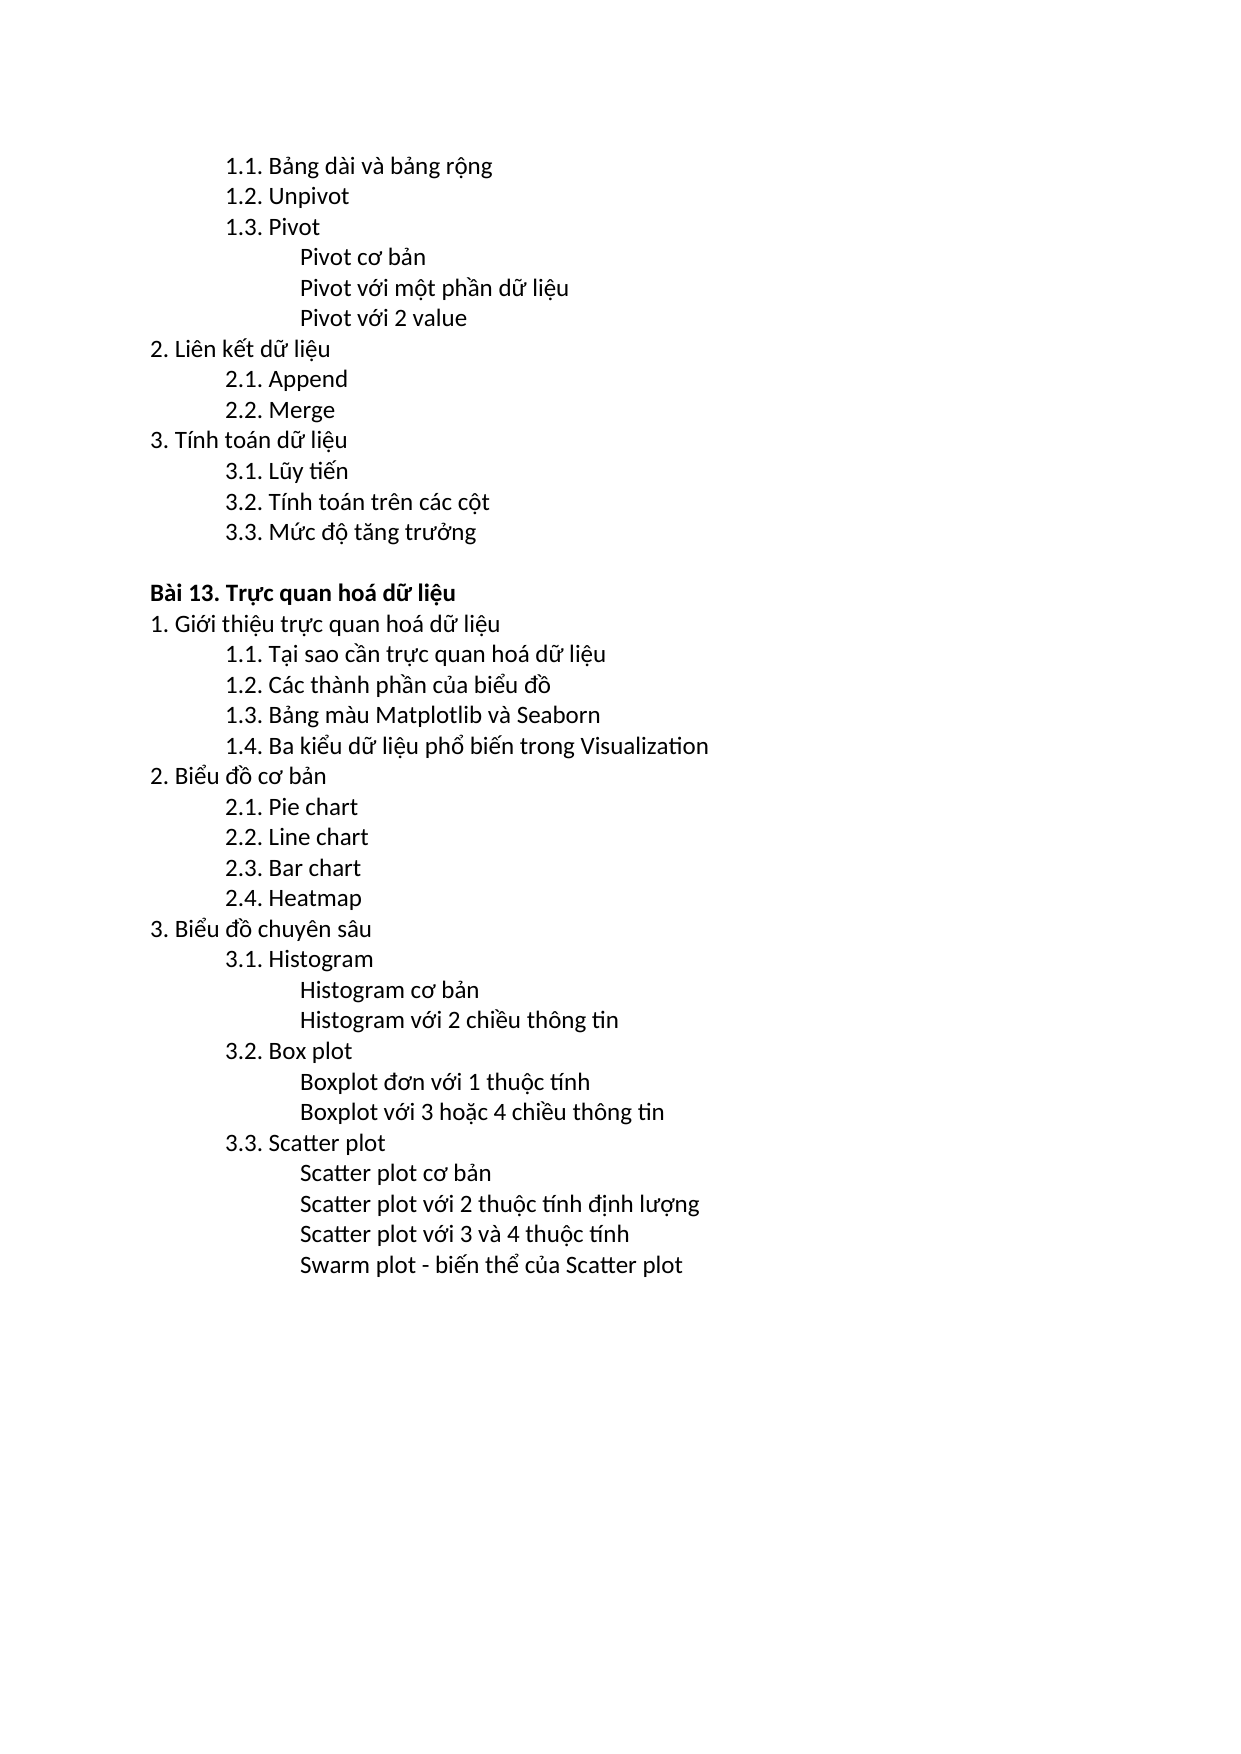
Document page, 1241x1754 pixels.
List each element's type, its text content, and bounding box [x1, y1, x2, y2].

text 3.1. Lũy tiến [225, 455, 1090, 486]
text 2.2. Merge [150, 394, 1090, 425]
text Boxplot với 3 hoặc 4 chiều thông tin [300, 1096, 1090, 1127]
text 1.1. Tại sao cần trực quan hoá dữ liệu [225, 638, 1090, 669]
text 3. Tính toán dữ liệu [150, 425, 1090, 455]
text Pivot với một phần dữ liệu [300, 272, 1090, 303]
text Scatter plot cơ bản [300, 1157, 1090, 1188]
text 3. Biểu đồ chuyên sâu [150, 913, 1090, 943]
text Histogram với 2 chiều thông tin [300, 1004, 1090, 1035]
text 2.3. Bar chart [225, 852, 1090, 882]
text 3.3. Mức độ tăng trưởng [225, 516, 1090, 547]
text 1.1. Bảng dài và bảng rộng [225, 150, 1090, 181]
text 1.2. Unpivot [225, 181, 1090, 211]
text Boxplot đơn với 1 thuộc tính [300, 1066, 1090, 1096]
text Swarm plot - biến thể của Scatter plot [300, 1249, 1090, 1279]
text 1.3. Pivot [225, 211, 1090, 242]
text 2.2. Line chart [225, 821, 1090, 852]
text 2.4. Heatmap [225, 882, 1090, 913]
text 2. Liên kết dữ liệu [150, 333, 1090, 364]
text 3.2. Tính toán trên các cột [225, 486, 1090, 516]
text Histogram cơ bản [300, 974, 1090, 1004]
text 1.3. Bảng màu Matplotlib và Seaborn [225, 699, 1090, 730]
text 1.2. Các thành phần của biểu đồ [225, 669, 1090, 699]
text 2. Biểu đồ cơ bản [150, 760, 1090, 791]
text 3.1. Histogram [225, 943, 1090, 974]
text 3.3. Scatter plot [225, 1127, 1090, 1157]
text 2.1. Append [150, 364, 1090, 394]
text Scatter plot với 3 và 4 thuộc tính [300, 1218, 1090, 1249]
text Pivot cơ bản [300, 242, 1090, 272]
text Pivot với 2 value [300, 303, 1090, 333]
text 1. Giới thiệu trực quan hoá dữ liệu [150, 608, 1090, 638]
text 2.1. Pie chart [225, 791, 1090, 821]
text 3.2. Box plot [225, 1035, 1090, 1066]
text 1.4. Ba kiểu dữ liệu phổ biến trong Visualization [225, 730, 1090, 760]
text Bài 13. Trực quan hoá dữ liệu [150, 577, 1090, 608]
text Scatter plot với 2 thuộc tính định lượng [300, 1188, 1090, 1218]
